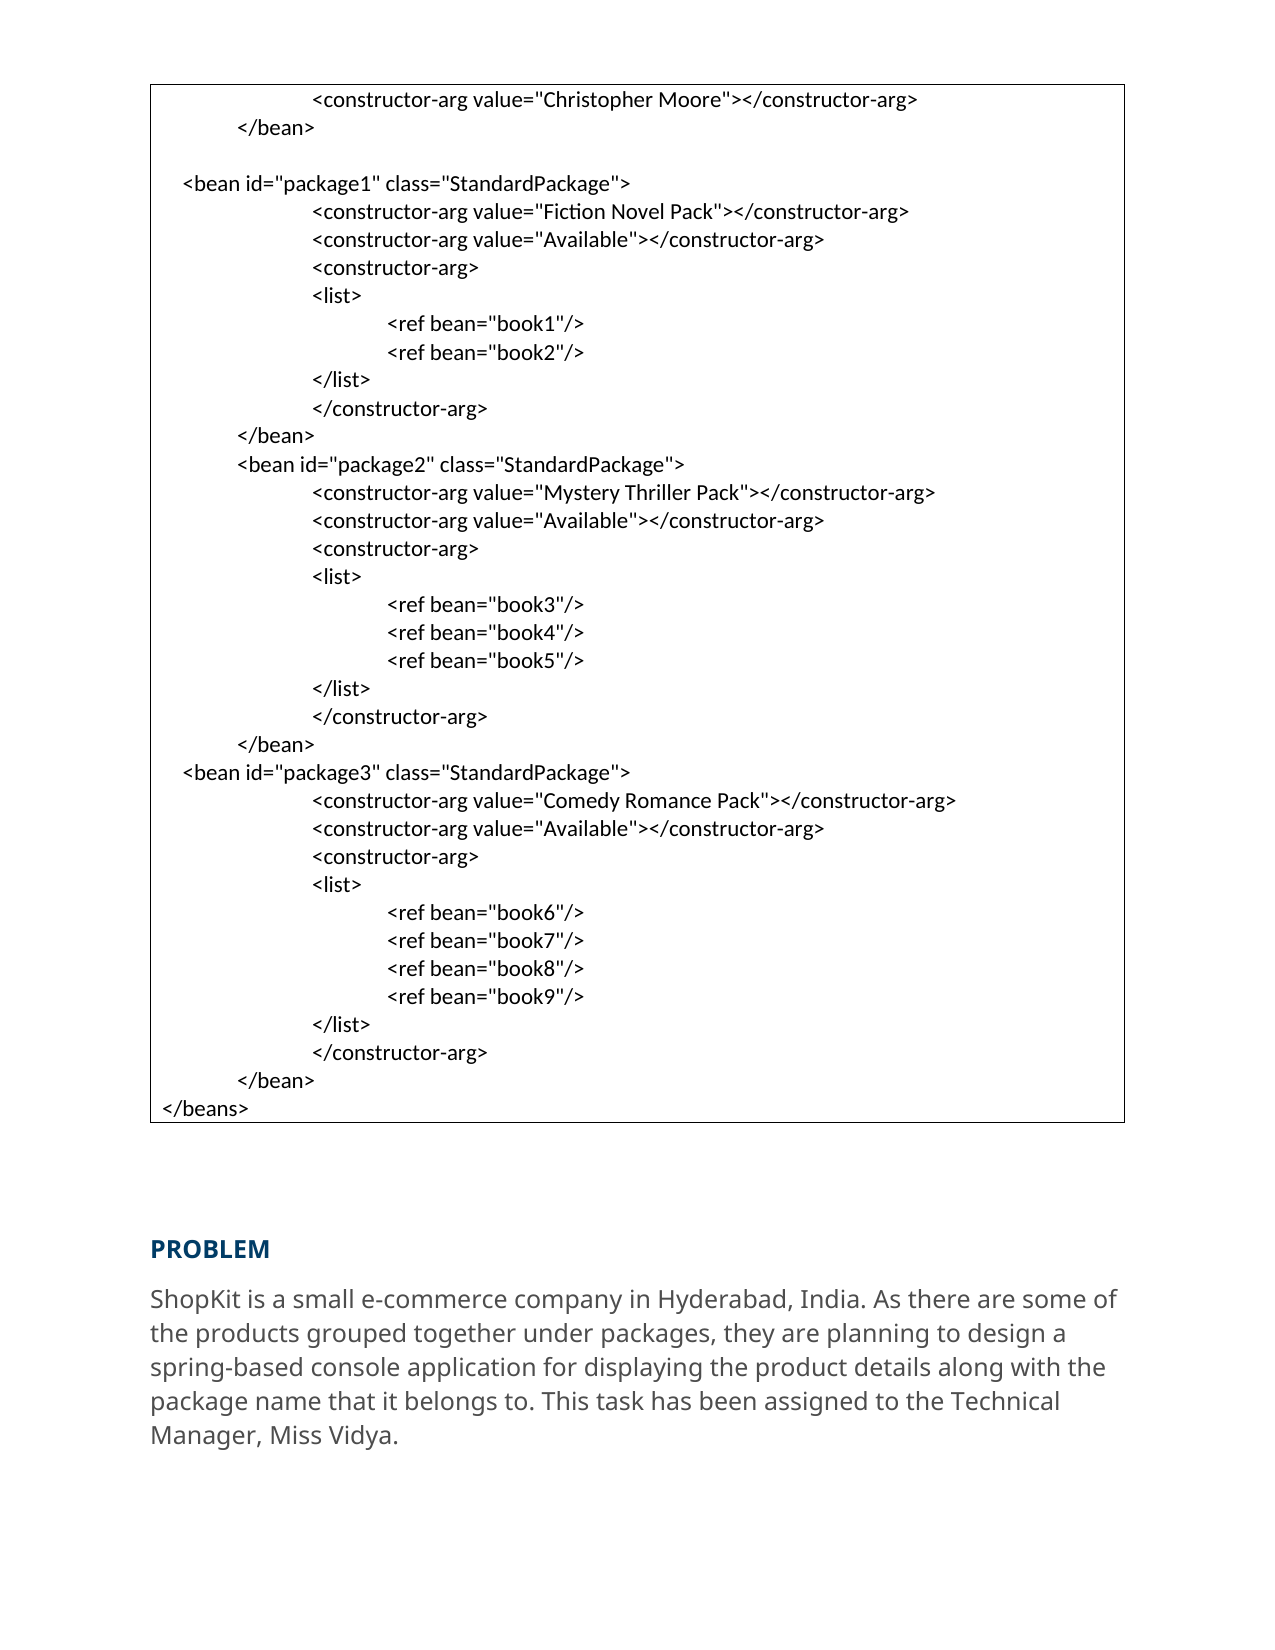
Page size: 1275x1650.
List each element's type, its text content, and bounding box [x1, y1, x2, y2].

text PROBLEM [150, 1232, 1125, 1266]
text ShopKit is a small e-commerce company in Hyderabad, India. As there are some of the products grouped together under packages, they are planning to design a spring-based console application for displaying the product details along with the package name that it belongs to. This task has been assigned to the Technical Manager, Miss Vidya. [150, 1281, 1125, 1481]
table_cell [151, 85, 1124, 1122]
